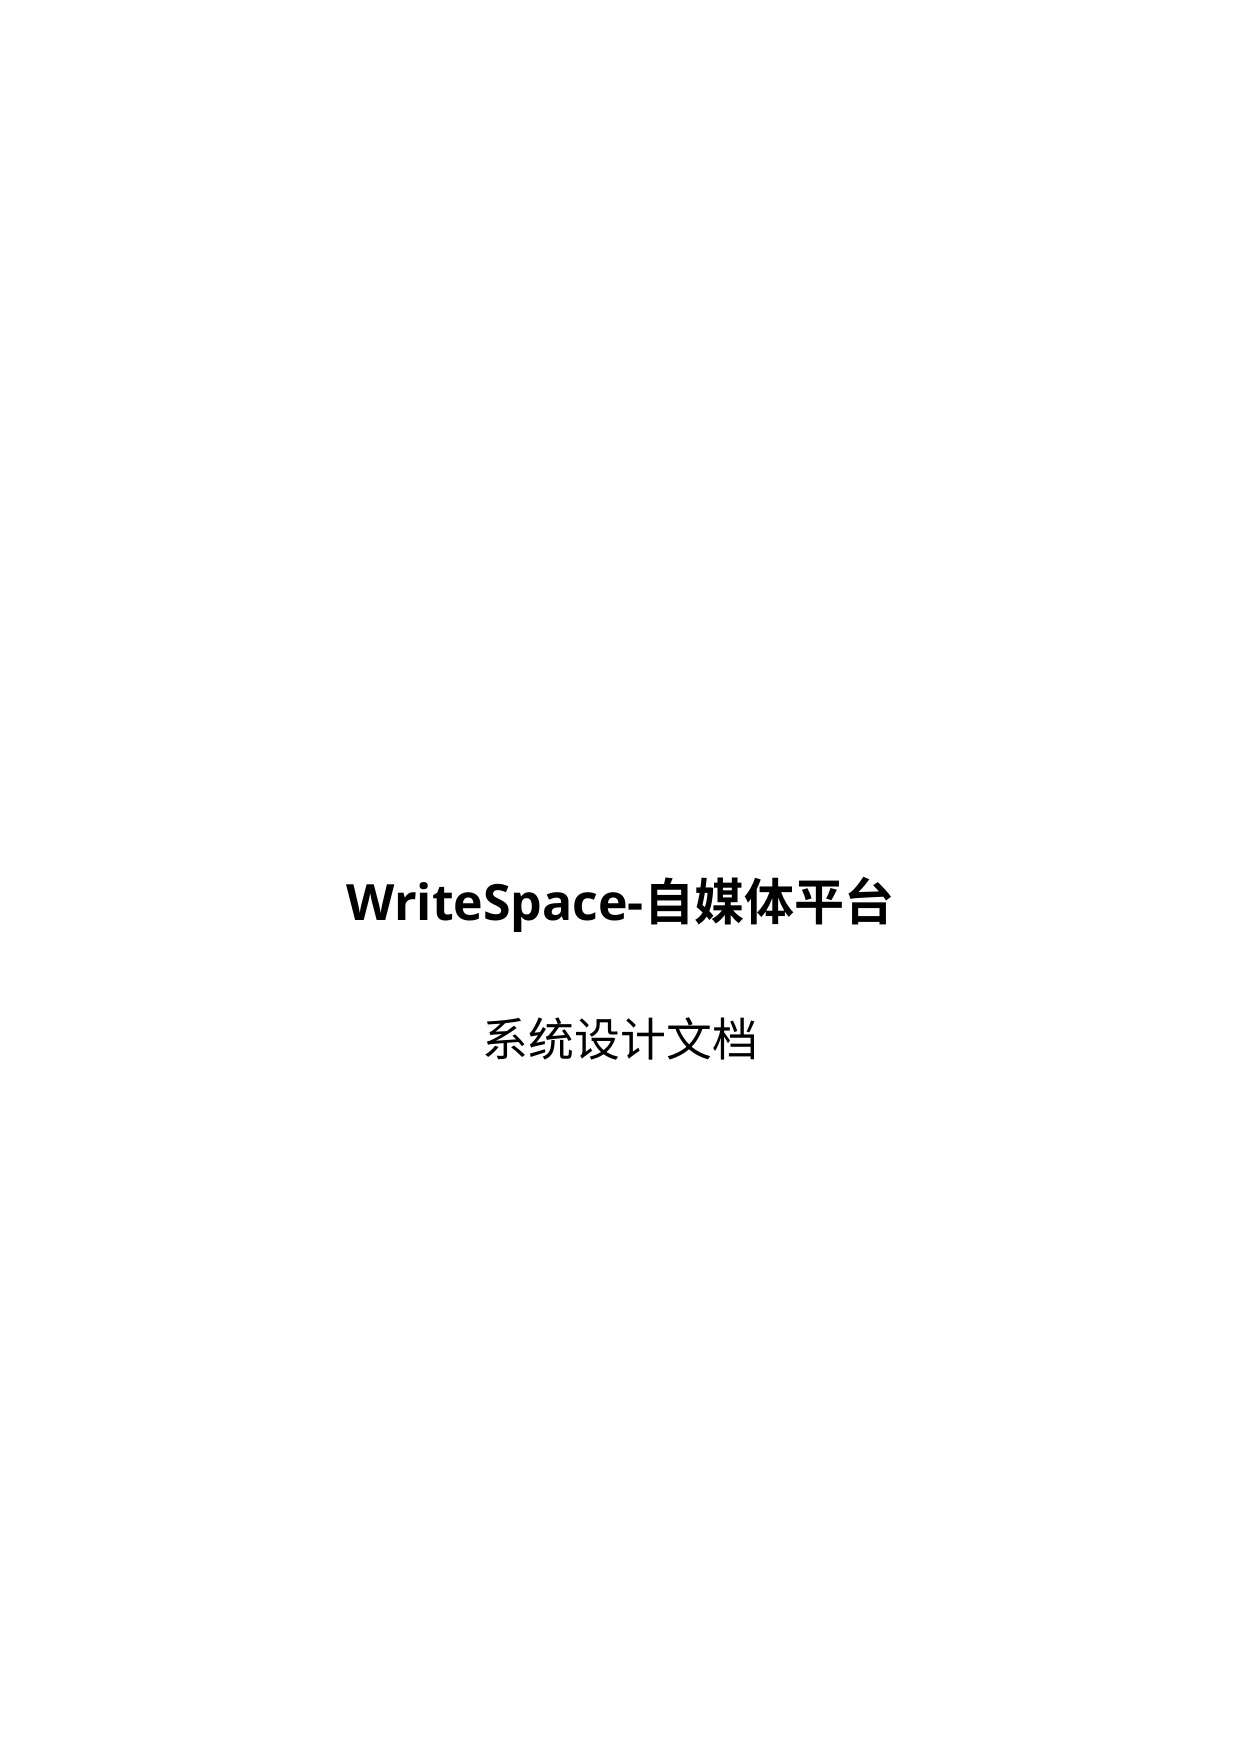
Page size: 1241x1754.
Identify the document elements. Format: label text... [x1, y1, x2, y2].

subtitle WriteSpace-自媒体平台 [187, 849, 1053, 947]
text 系统设计文档 [187, 988, 1053, 1085]
